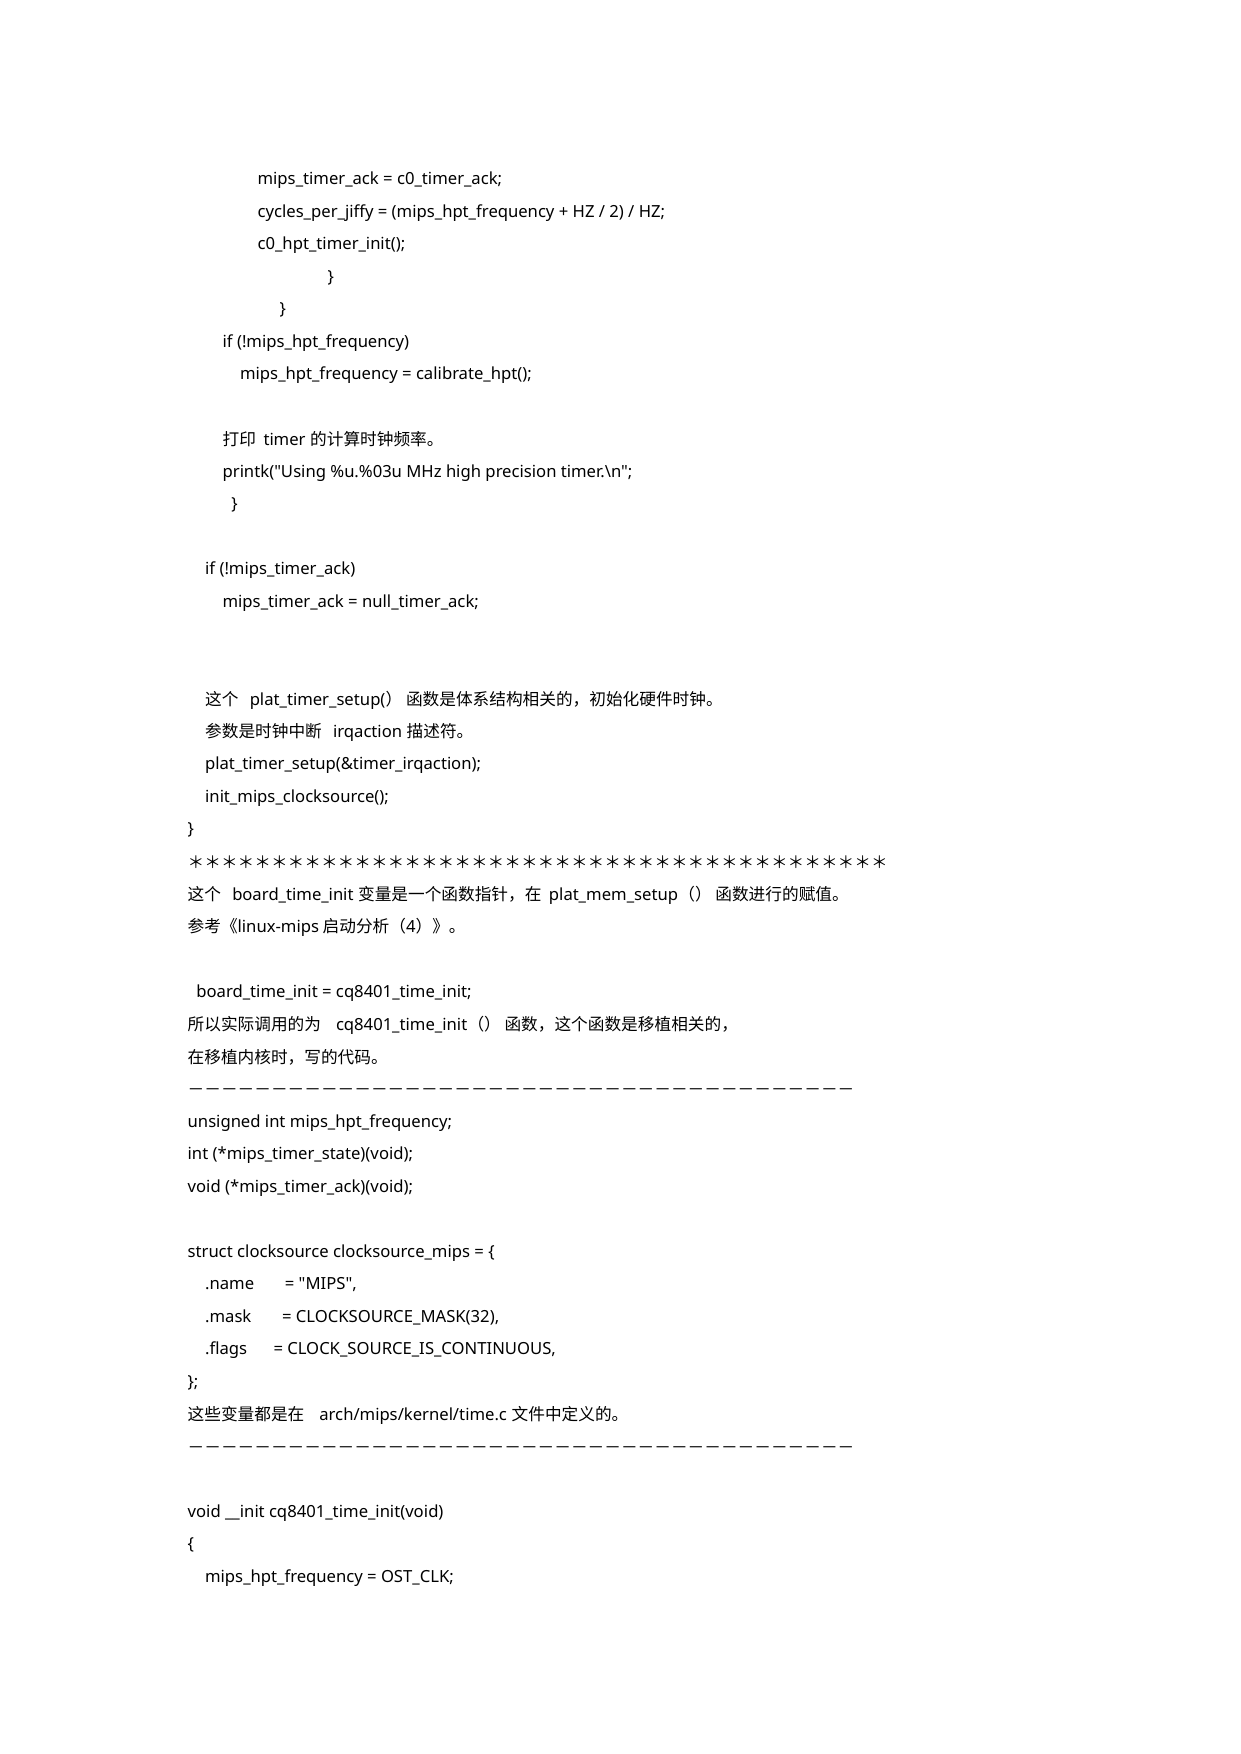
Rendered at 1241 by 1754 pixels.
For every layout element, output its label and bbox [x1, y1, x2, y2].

text [187, 162, 1053, 1592]
